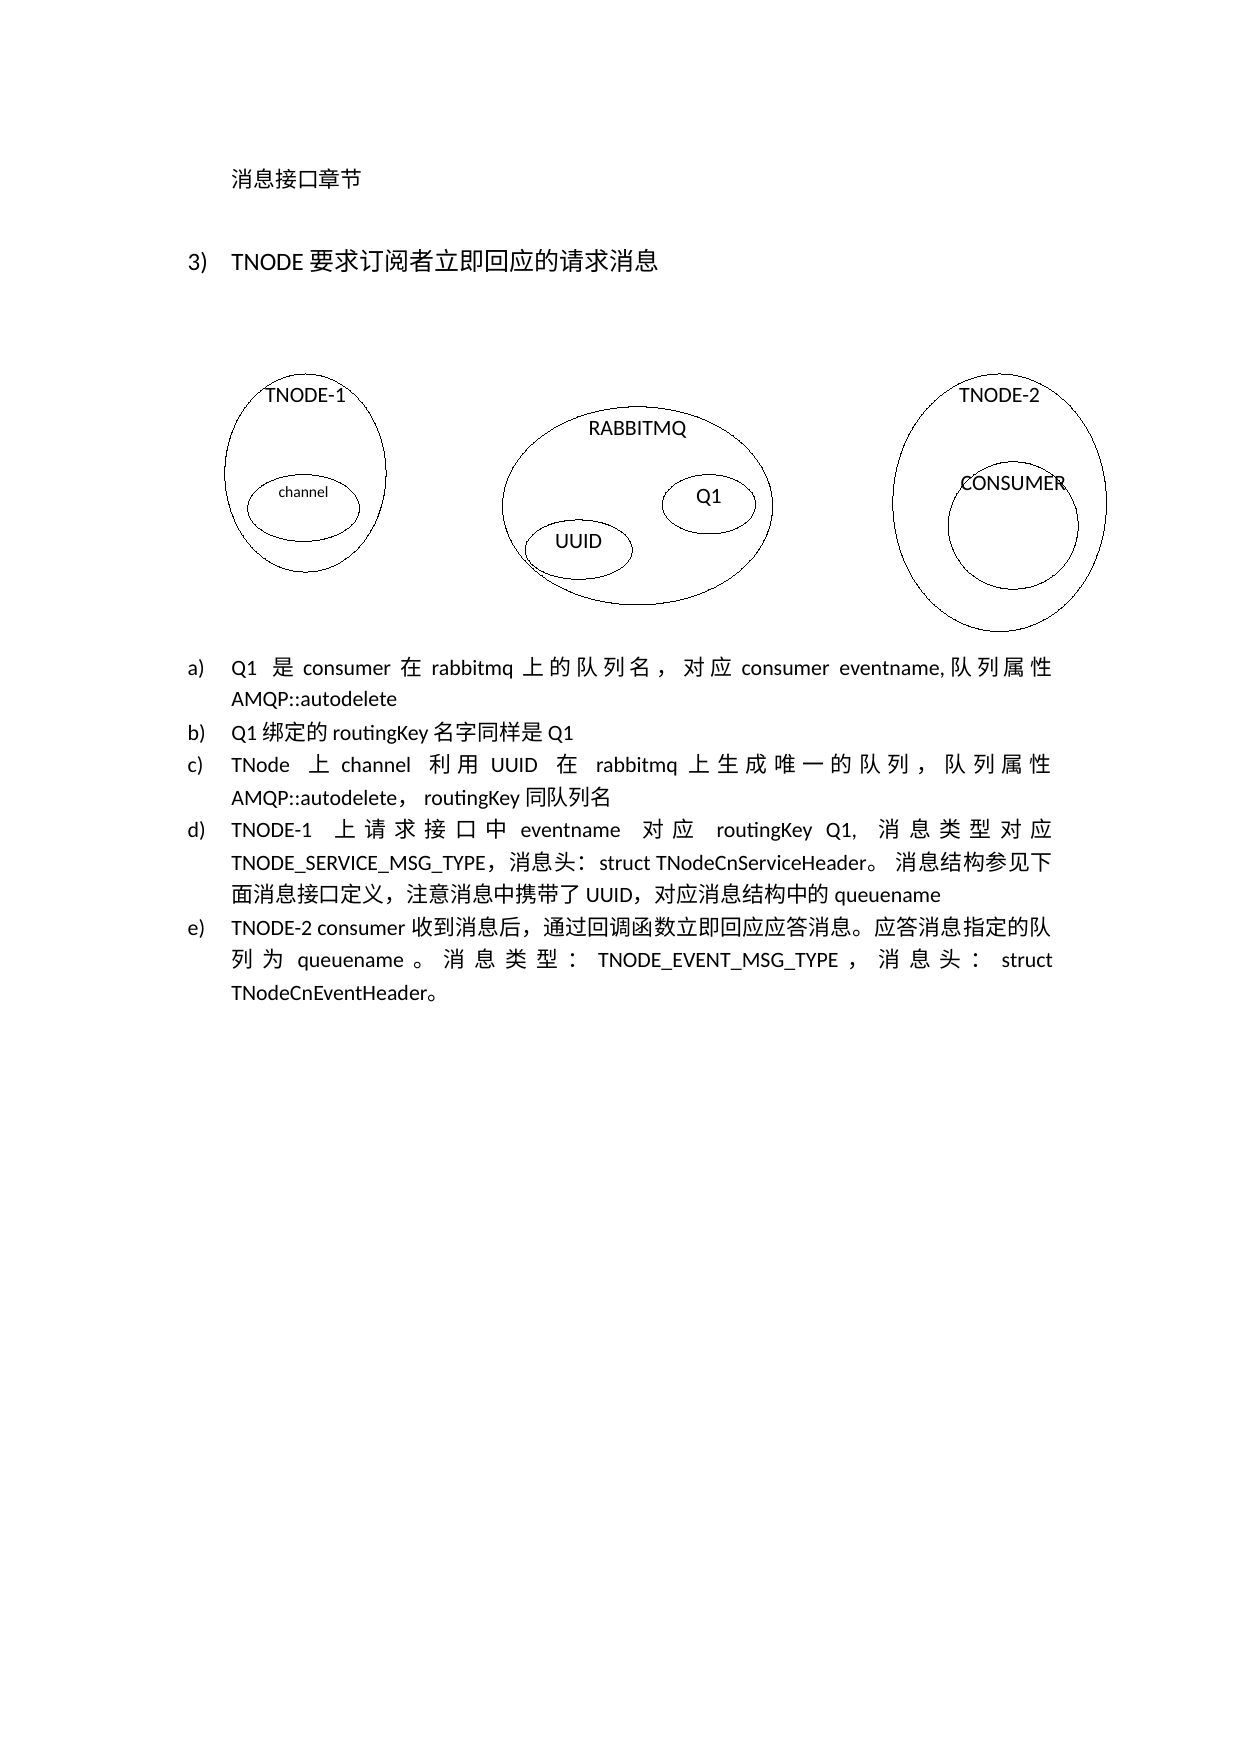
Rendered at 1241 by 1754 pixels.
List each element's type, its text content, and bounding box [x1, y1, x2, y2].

list Q1 绑定的 routingKey 名字同样是 Q1 [187, 714, 1053, 747]
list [187, 162, 1053, 194]
list TNODE-2 consumer 收到消息后，通过回调函数立即回应应答消息。应答消息指定的队列为queuename。消息类型：TNODE_EVENT_MSG_TYPE，消息头：struct TNodeCnEventHeader。 [187, 909, 1053, 1007]
list Q1 是consumer在rabbitmq上的队列名，对应consumer eventname,队列属性AMQP::autodelete [187, 649, 1053, 714]
list TNODE-1 上请求接口中eventname 对应 routingKey Q1, 消息类型对应 TNODE_SERVICE_MSG_TYPE，消息头：struct TNodeCnServiceHeader。 消息结构参见下面消息接口定义，注意消息中携带了UUID，对应消息结构中的 queuename [187, 812, 1053, 909]
list TNODE 要求订阅者立即回应的请求消息 [187, 227, 1053, 292]
list TNode 上channel 利用UUID 在 rabbitmq上生成唯一的队列，队列属性AMQP::autodelete， routingKey 同队列名 [187, 747, 1053, 812]
